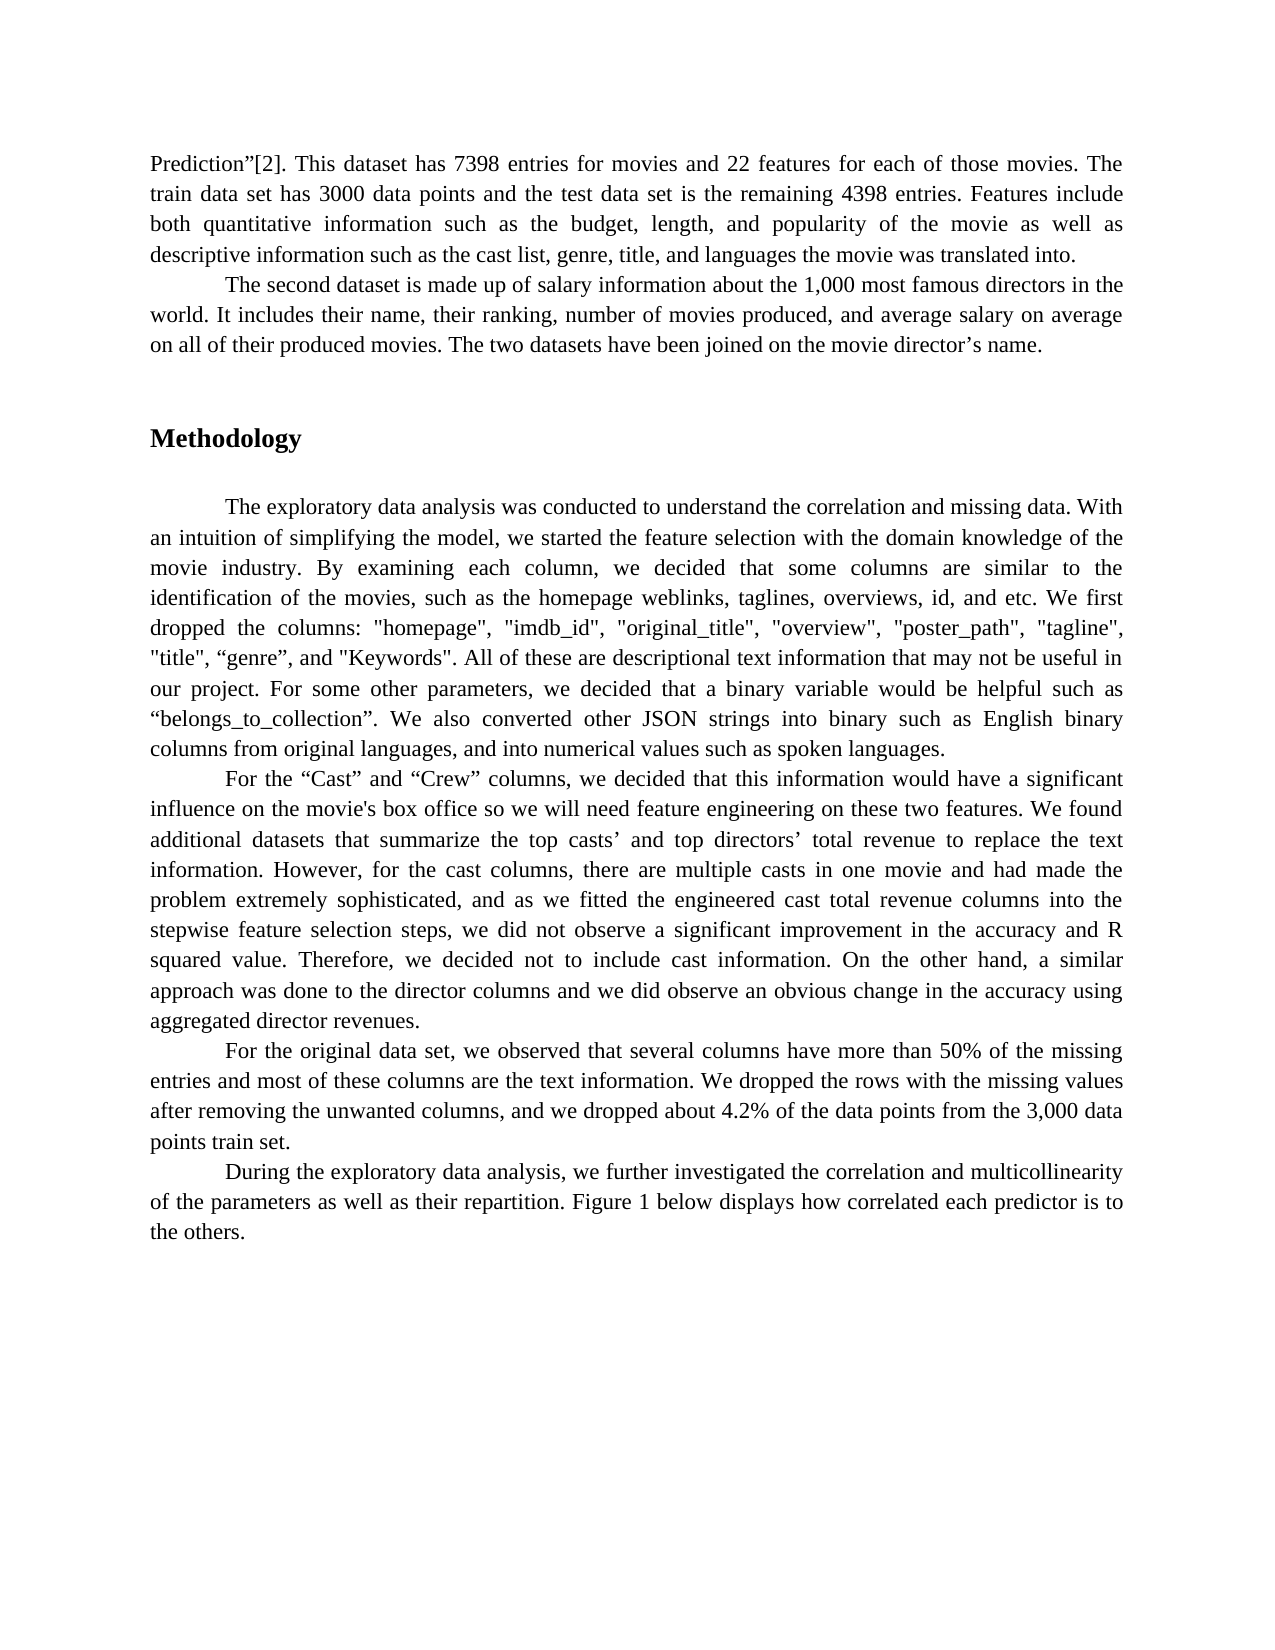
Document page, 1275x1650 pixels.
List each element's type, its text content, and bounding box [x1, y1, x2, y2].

text The second dataset is made up of salary information about the 1,000 most famous directors in the world. It includes their name, their ranking, number of movies produced, and average salary on average on all of their produced movies. The two datasets have been joined on the movie director’s name. [150, 271, 1125, 358]
text For the “Cast” and “Crew” columns, we decided that this information would have a significant influence on the movie's box office so we will need feature engineering on these two features. We found additional datasets that summarize the top casts’ and top directors’ total revenue to replace the text information. However, for the cast columns, there are multiple casts in one movie and had made the problem extremely sophisticated, and as we fitted the engineered cast total revenue columns into the stepwise feature selection steps, we did not observe a significant improvement in the accuracy and R squared value. Therefore, we decided not to include cast information. On the other hand, a similar approach was done to the director columns and we did observe an obvious change in the accuracy using aggregated director revenues. [150, 765, 1125, 1033]
text Methodology [150, 422, 1125, 453]
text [150, 150, 1125, 267]
text During the exploratory data analysis, we further investigated the correlation and multicollinearity of the parameters as well as their repartition. Figure 1 below displays how correlated each predictor is to the others. [150, 1158, 1125, 1245]
text For the original data set, we observed that several columns have more than 50% of the missing entries and most of these columns are the text information. We dropped the rows with the missing values after removing the unwanted columns, and we dropped about 4.2% of the data points from the 3,000 data points train set. [150, 1037, 1125, 1154]
text The exploratory data analysis was conducted to understand the correlation and missing data. With an intuition of simplifying the model, we started the feature selection with the domain knowledge of the movie industry. By examining each column, we decided that some columns are similar to the identification of the movies, such as the homepage weblinks, taglines, overviews, id, and etc. We first dropped the columns: "homepage", "imdb_id", "original_title", "overview", "poster_path", "tagline", "title", “genre”, and "Keywords". All of these are descriptional text information that may not be useful in our project. For some other parameters, we decided that a binary variable would be helpful such as “belongs_to_collection”. We also converted other JSON strings into binary such as English binary columns from original languages, and into numerical values such as spoken languages. [150, 493, 1125, 761]
